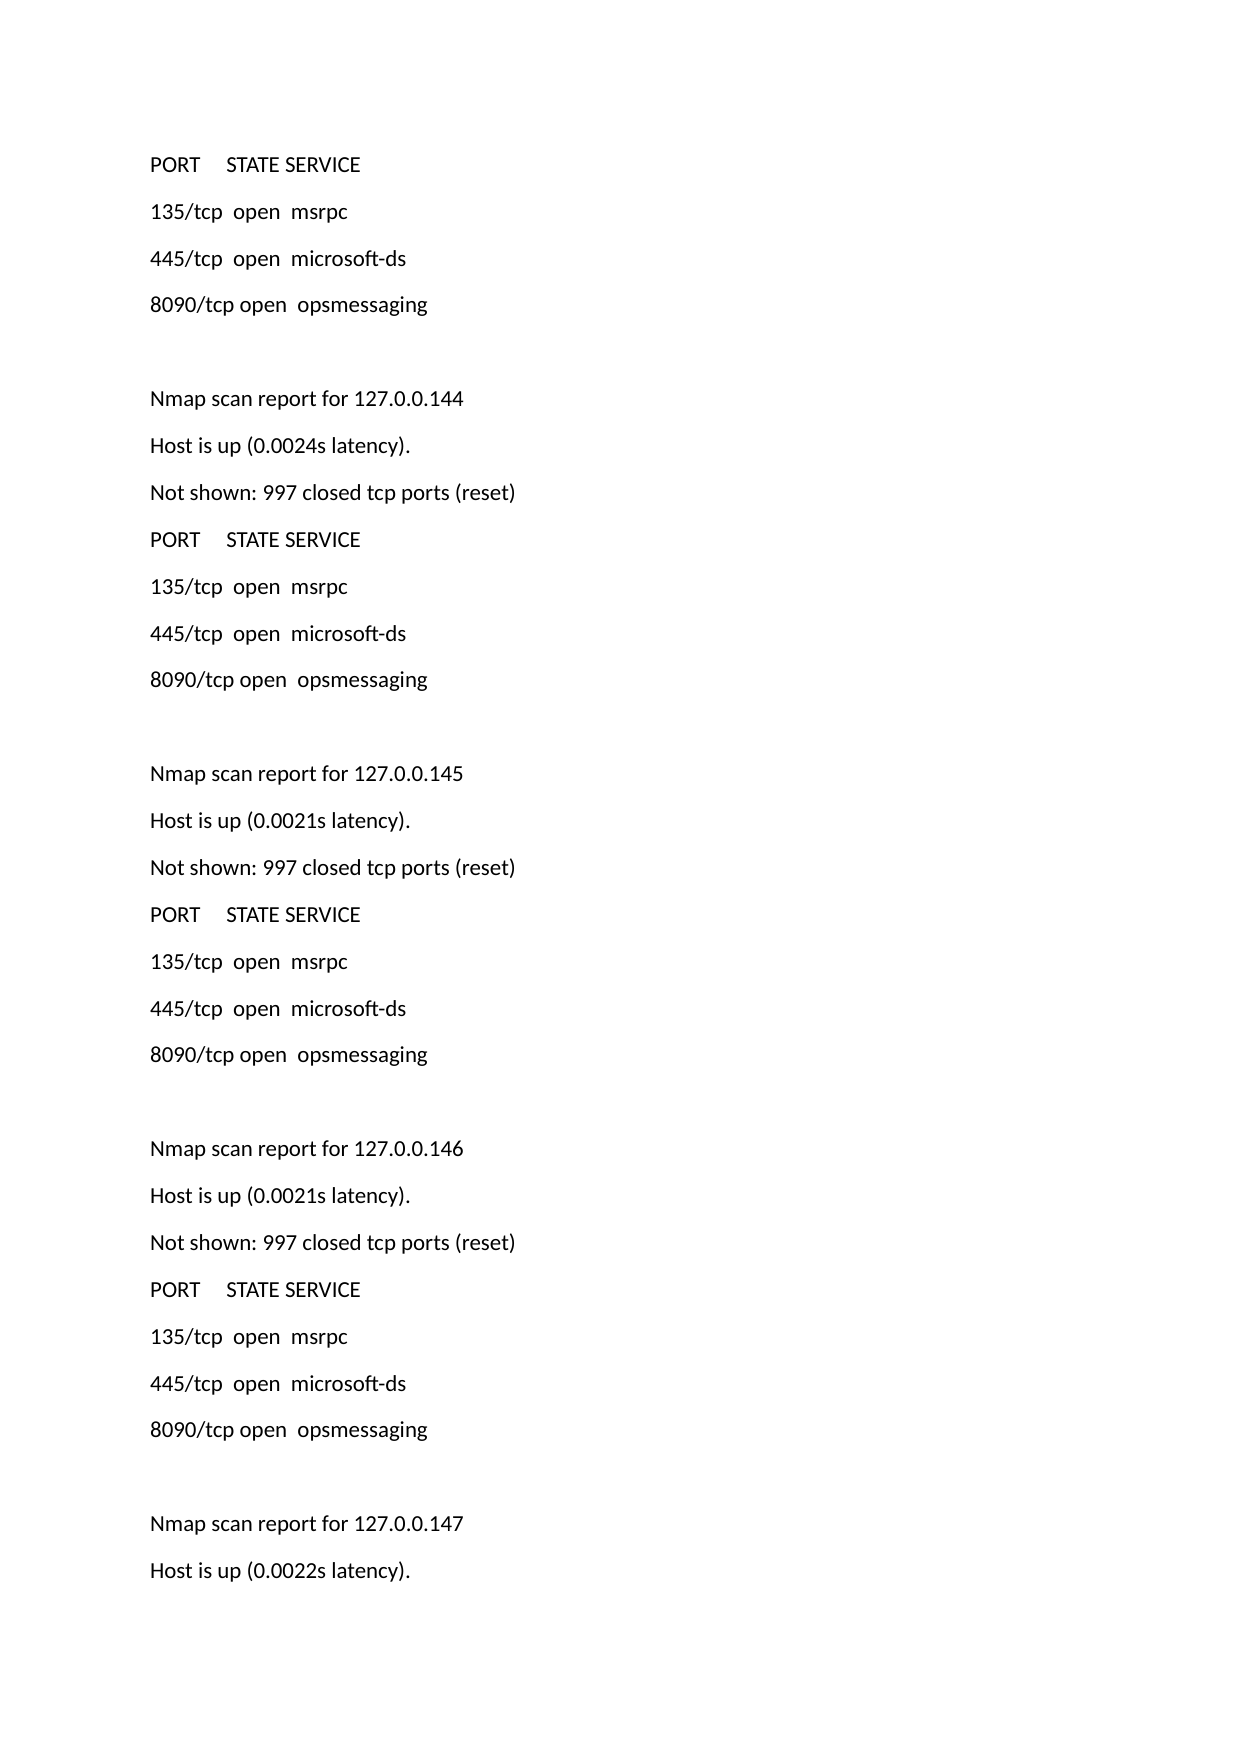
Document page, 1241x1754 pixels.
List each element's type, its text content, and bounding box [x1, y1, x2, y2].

text 445/tcp open microsoft-ds [150, 1369, 1090, 1397]
text PORT STATE SERVICE [150, 150, 1090, 178]
text 135/tcp open msrpc [150, 197, 1090, 225]
text Host is up (0.0021s latency). [150, 806, 1090, 834]
text 445/tcp open microsoft-ds [150, 994, 1090, 1022]
text 8090/tcp open opsmessaging [150, 1041, 1090, 1069]
text 135/tcp open msrpc [150, 947, 1090, 975]
text PORT STATE SERVICE [150, 525, 1090, 553]
text PORT STATE SERVICE [150, 1275, 1090, 1303]
text Nmap scan report for 127.0.0.146 [150, 1134, 1090, 1162]
text 8090/tcp open opsmessaging [150, 291, 1090, 319]
text Host is up (0.0021s latency). [150, 1181, 1090, 1209]
text PORT STATE SERVICE [150, 900, 1090, 928]
text Host is up (0.0022s latency). [150, 1556, 1090, 1584]
text Not shown: 997 closed tcp ports (reset) [150, 478, 1090, 506]
text 135/tcp open msrpc [150, 1322, 1090, 1350]
text 135/tcp open msrpc [150, 572, 1090, 600]
text Nmap scan report for 127.0.0.147 [150, 1509, 1090, 1537]
text 8090/tcp open opsmessaging [150, 1416, 1090, 1444]
text Host is up (0.0024s latency). [150, 431, 1090, 459]
text Not shown: 997 closed tcp ports (reset) [150, 1228, 1090, 1256]
text Nmap scan report for 127.0.0.145 [150, 759, 1090, 787]
text 8090/tcp open opsmessaging [150, 666, 1090, 694]
text 445/tcp open microsoft-ds [150, 619, 1090, 647]
text 445/tcp open microsoft-ds [150, 244, 1090, 272]
text Nmap scan report for 127.0.0.144 [150, 384, 1090, 412]
text Not shown: 997 closed tcp ports (reset) [150, 853, 1090, 881]
